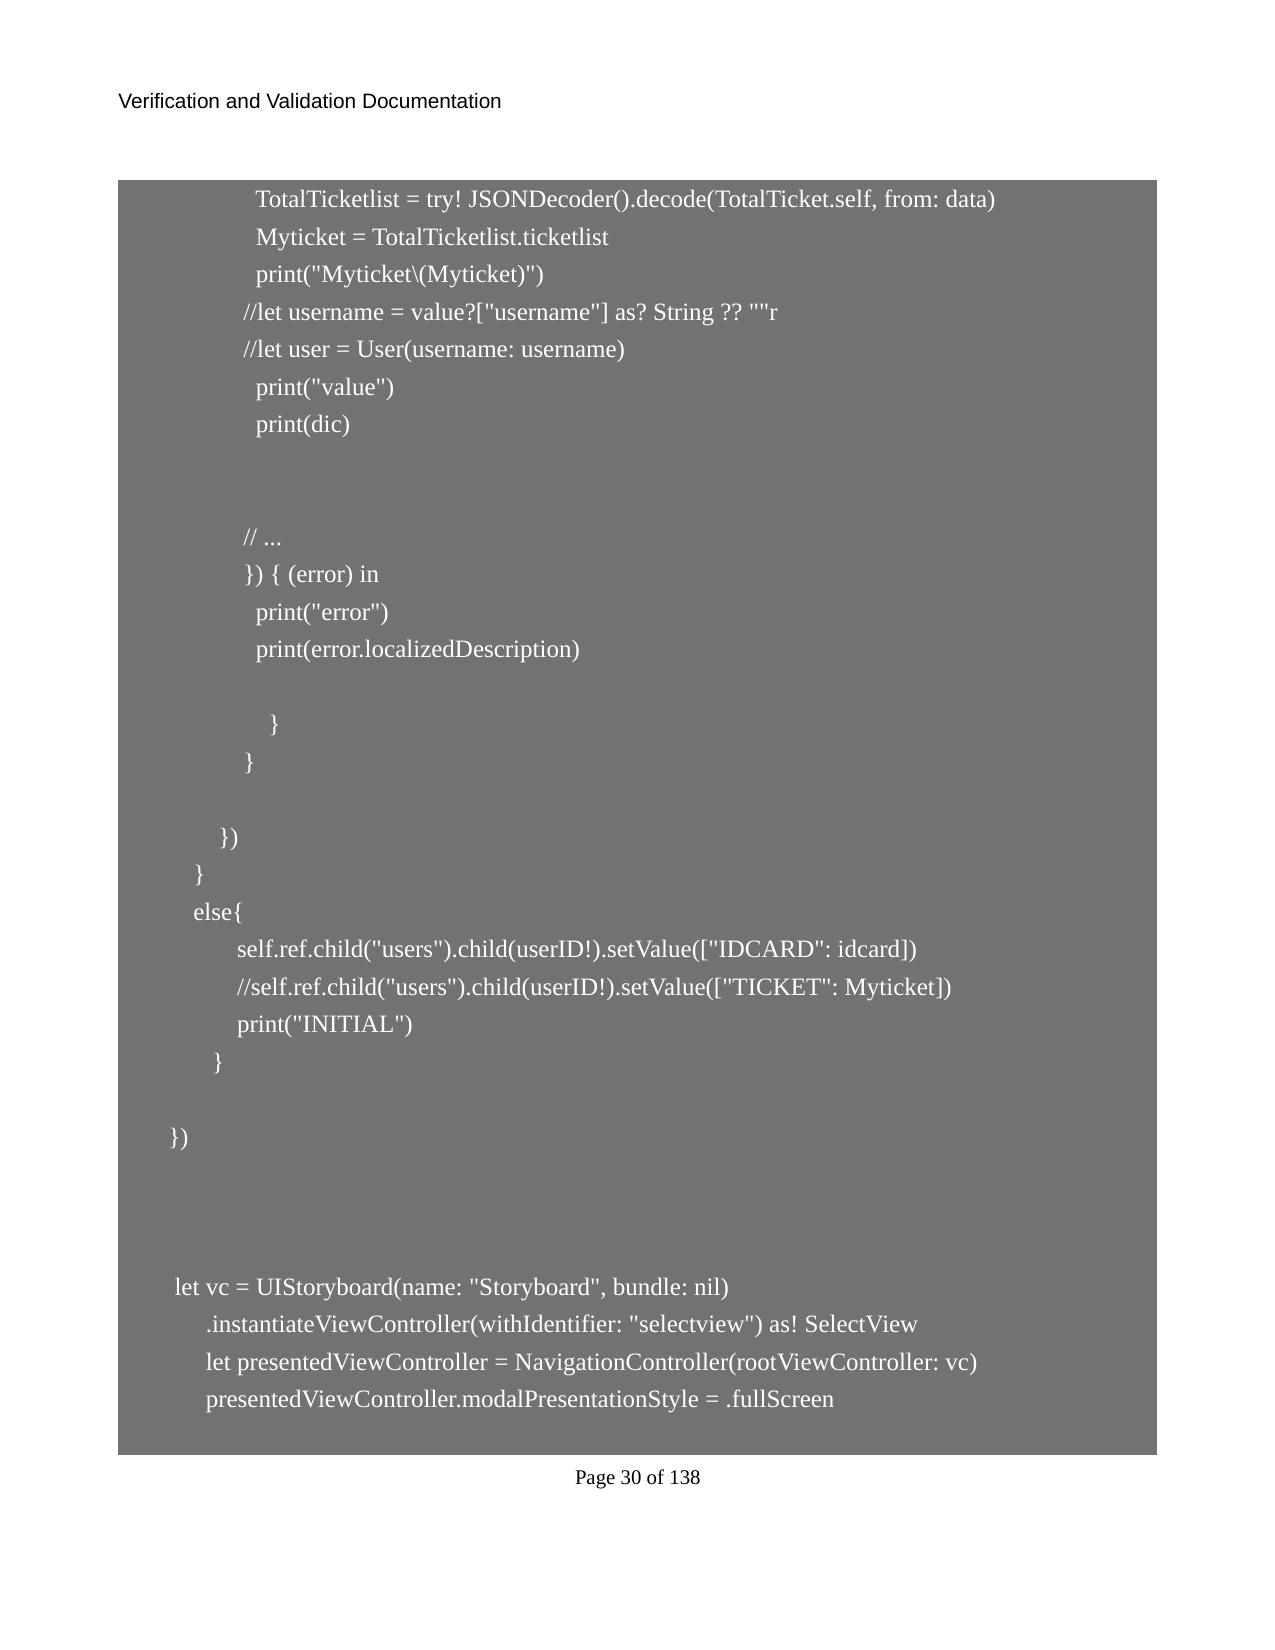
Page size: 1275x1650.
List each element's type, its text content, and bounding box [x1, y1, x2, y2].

text else{ [118, 893, 1157, 930]
text } [118, 705, 1157, 743]
text print("INITIAL") [118, 1005, 1157, 1043]
text print(dic) [118, 405, 1157, 443]
text // ... [118, 518, 1157, 555]
text } [118, 855, 1157, 893]
text presentedViewController.modalPresentationStyle = .fullScreen [118, 1380, 1157, 1418]
text }) [118, 1118, 1157, 1155]
text } [118, 1043, 1157, 1080]
text print("value") [118, 368, 1157, 405]
text }) { (error) in [118, 555, 1157, 593]
text //let user = User(username: username) [118, 330, 1157, 368]
text //self.ref.child("users").child(userID!).setValue(["TICKET": Myticket]) [118, 968, 1157, 1005]
text }) [118, 818, 1157, 855]
text let presentedViewController = NavigationController(rootViewController: vc) [118, 1343, 1157, 1380]
text //let username = value?["username"] as? String ?? ""r [118, 293, 1157, 330]
text Myticket = TotalTicketlist.ticketlist [118, 218, 1157, 255]
text .instantiateViewController(withIdentifier: "selectview") as! SelectView [118, 1305, 1157, 1343]
text TotalTicketlist = try! JSONDecoder().decode(TotalTicket.self, from: data) [118, 180, 1157, 218]
text let vc = UIStoryboard(name: "Storyboard", bundle: nil) [118, 1268, 1157, 1305]
text } [118, 743, 1157, 780]
text print("Myticket\(Myticket)") [118, 255, 1157, 293]
text print("error") [118, 593, 1157, 630]
text print(error.localizedDescription) [118, 630, 1157, 668]
text self.ref.child("users").child(userID!).setValue(["IDCARD": idcard]) [118, 930, 1157, 968]
